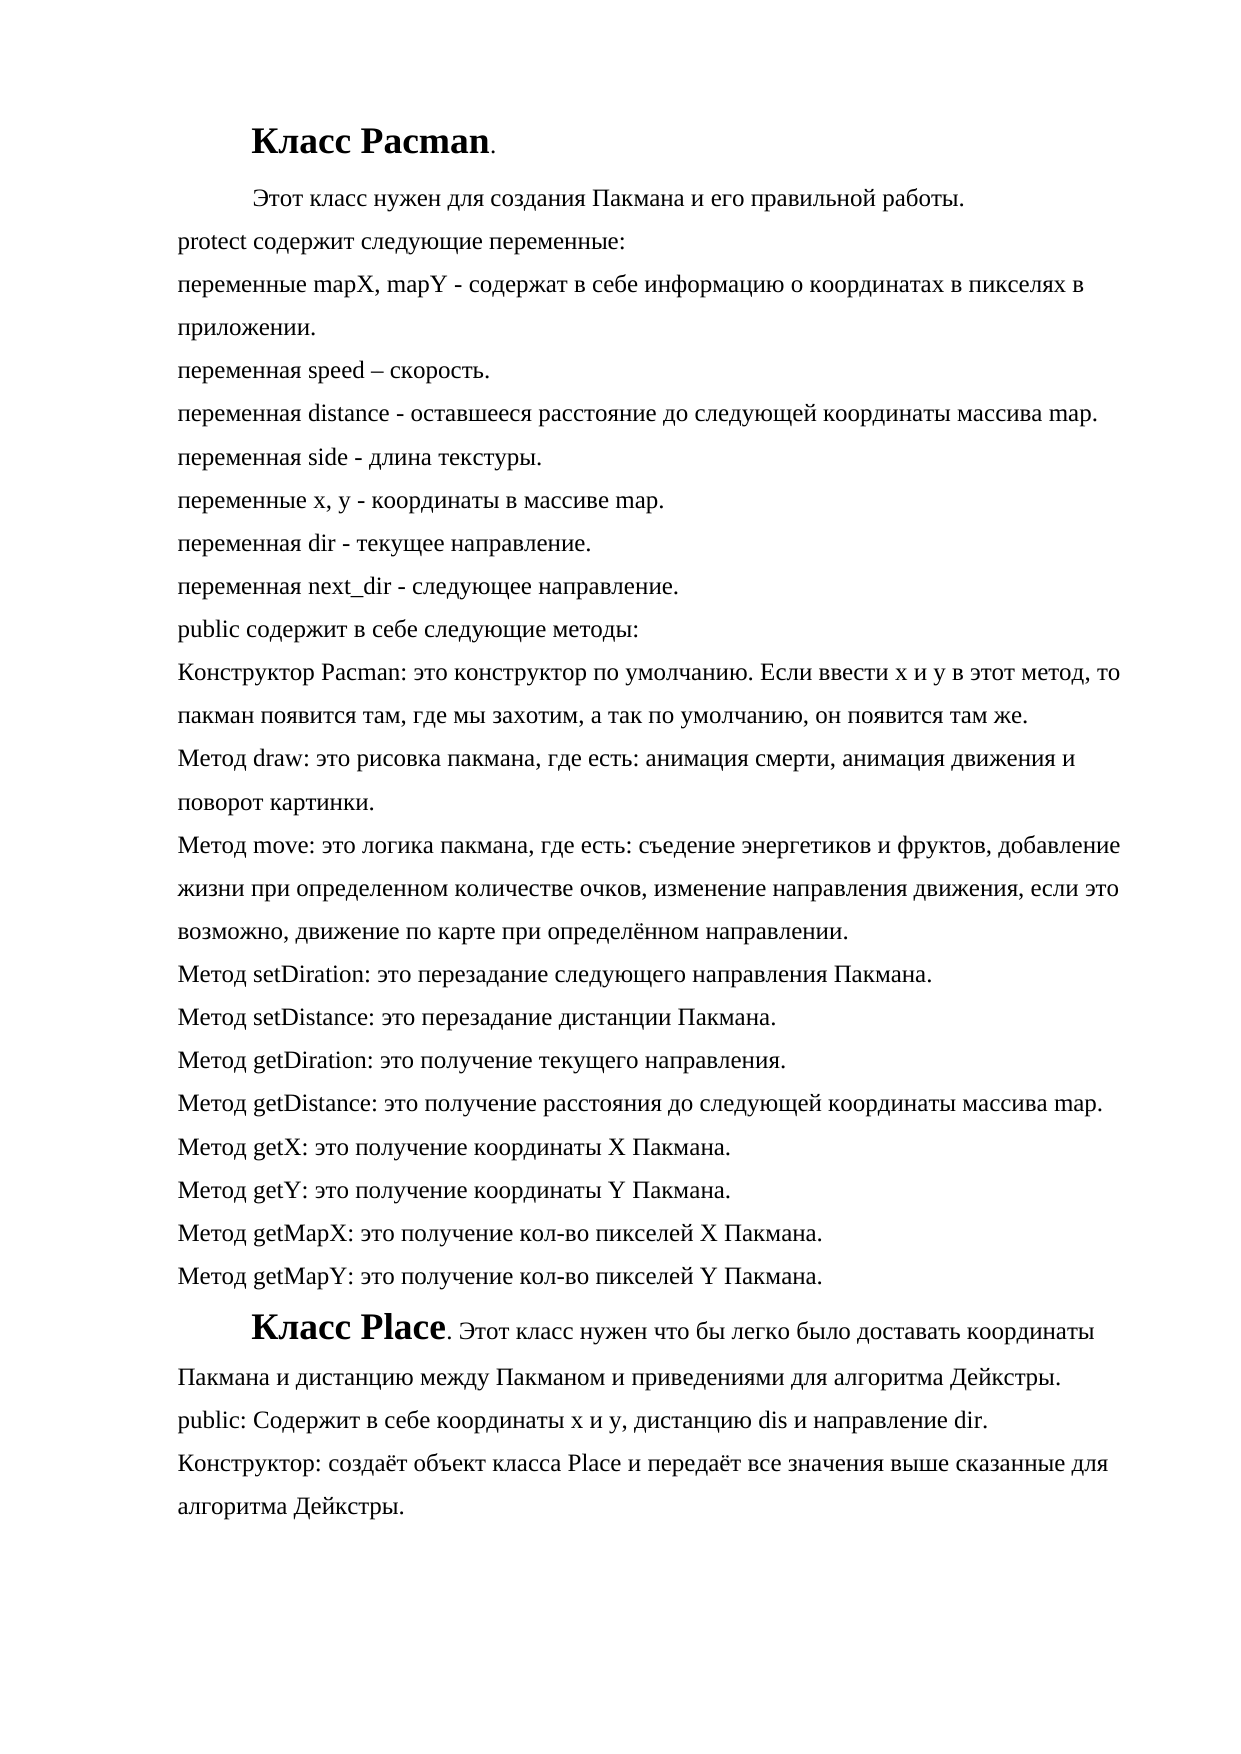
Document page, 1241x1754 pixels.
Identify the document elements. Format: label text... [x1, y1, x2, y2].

text Метод draw: это рисовка пакмана, где есть: анимация смерти, анимация движения и поворот картинки. [177, 743, 1152, 815]
text Метод getMapY: это получение кол-во пикселей Y Пакмана. [177, 1261, 1152, 1290]
text Конструктор Pacman: это конструктор по умолчанию. Если ввести x и y в этот метод, то пакман появится там, где мы захотим, а так по умолчанию, он появится там же. [177, 657, 1152, 729]
text protect содержит следующие переменные: [177, 226, 1152, 255]
text Метод getDistance: это получение расстояния до следующей координаты массива map. [177, 1088, 1152, 1117]
text Метод getDiration: это получение текущего направления. [177, 1045, 1152, 1074]
text переменная side - длина текстуры. [177, 442, 1152, 470]
text Метод setDiration: это перезадание следующего направления Пакмана. [177, 959, 1152, 988]
text Метод setDistance: это перезадание дистанции Пакмана. [177, 1002, 1152, 1031]
text переменная distance - оставшееся расстояние до следующей координаты массива map. [177, 398, 1152, 427]
text Метод getMapX: это получение кол-во пикселей X Пакмана. [177, 1218, 1152, 1247]
text переменная dir - текущее направление. [177, 528, 1152, 557]
text переменные mapX, mapY - содержат в себе информацию о координатах в пикселях в приложении. [177, 269, 1152, 341]
text Метод move: это логика пакмана, где есть: съедение энергетиков и фруктов, добавление жизни при определенном количестве очков, изменение направления движения, если это возможно, движение по карте при определённом направлении. [177, 830, 1152, 945]
text переменная next_dir - следующее направление. [177, 571, 1152, 600]
text переменные x, y - координаты в массиве map. [177, 485, 1152, 513]
text Класс Place. Этот класс нужен что бы легко было доставать координаты Пакмана и дистанцию между Пакманом и приведениями для алгоритма Дейкстры. [177, 1304, 1152, 1390]
text public: Содержит в себе координаты x и y, дистанцию dis и направление dir. [177, 1405, 1152, 1433]
text переменная speed – скорость. [177, 355, 1152, 384]
text public содержит в себе следующие методы: [177, 614, 1152, 643]
text Класс Pacman. [177, 118, 1152, 161]
text Метод getY: это получение координаты Y Пакмана. [177, 1175, 1152, 1203]
text Конструктор: создаёт объект класса Place и передаёт все значения выше сказанные для алгоритма Дейкстры. [177, 1448, 1152, 1520]
text Этот класс нужен для создания Пакмана и его правильной работы. [252, 183, 1152, 212]
text Метод getX: это получение координаты X Пакмана. [177, 1132, 1152, 1160]
